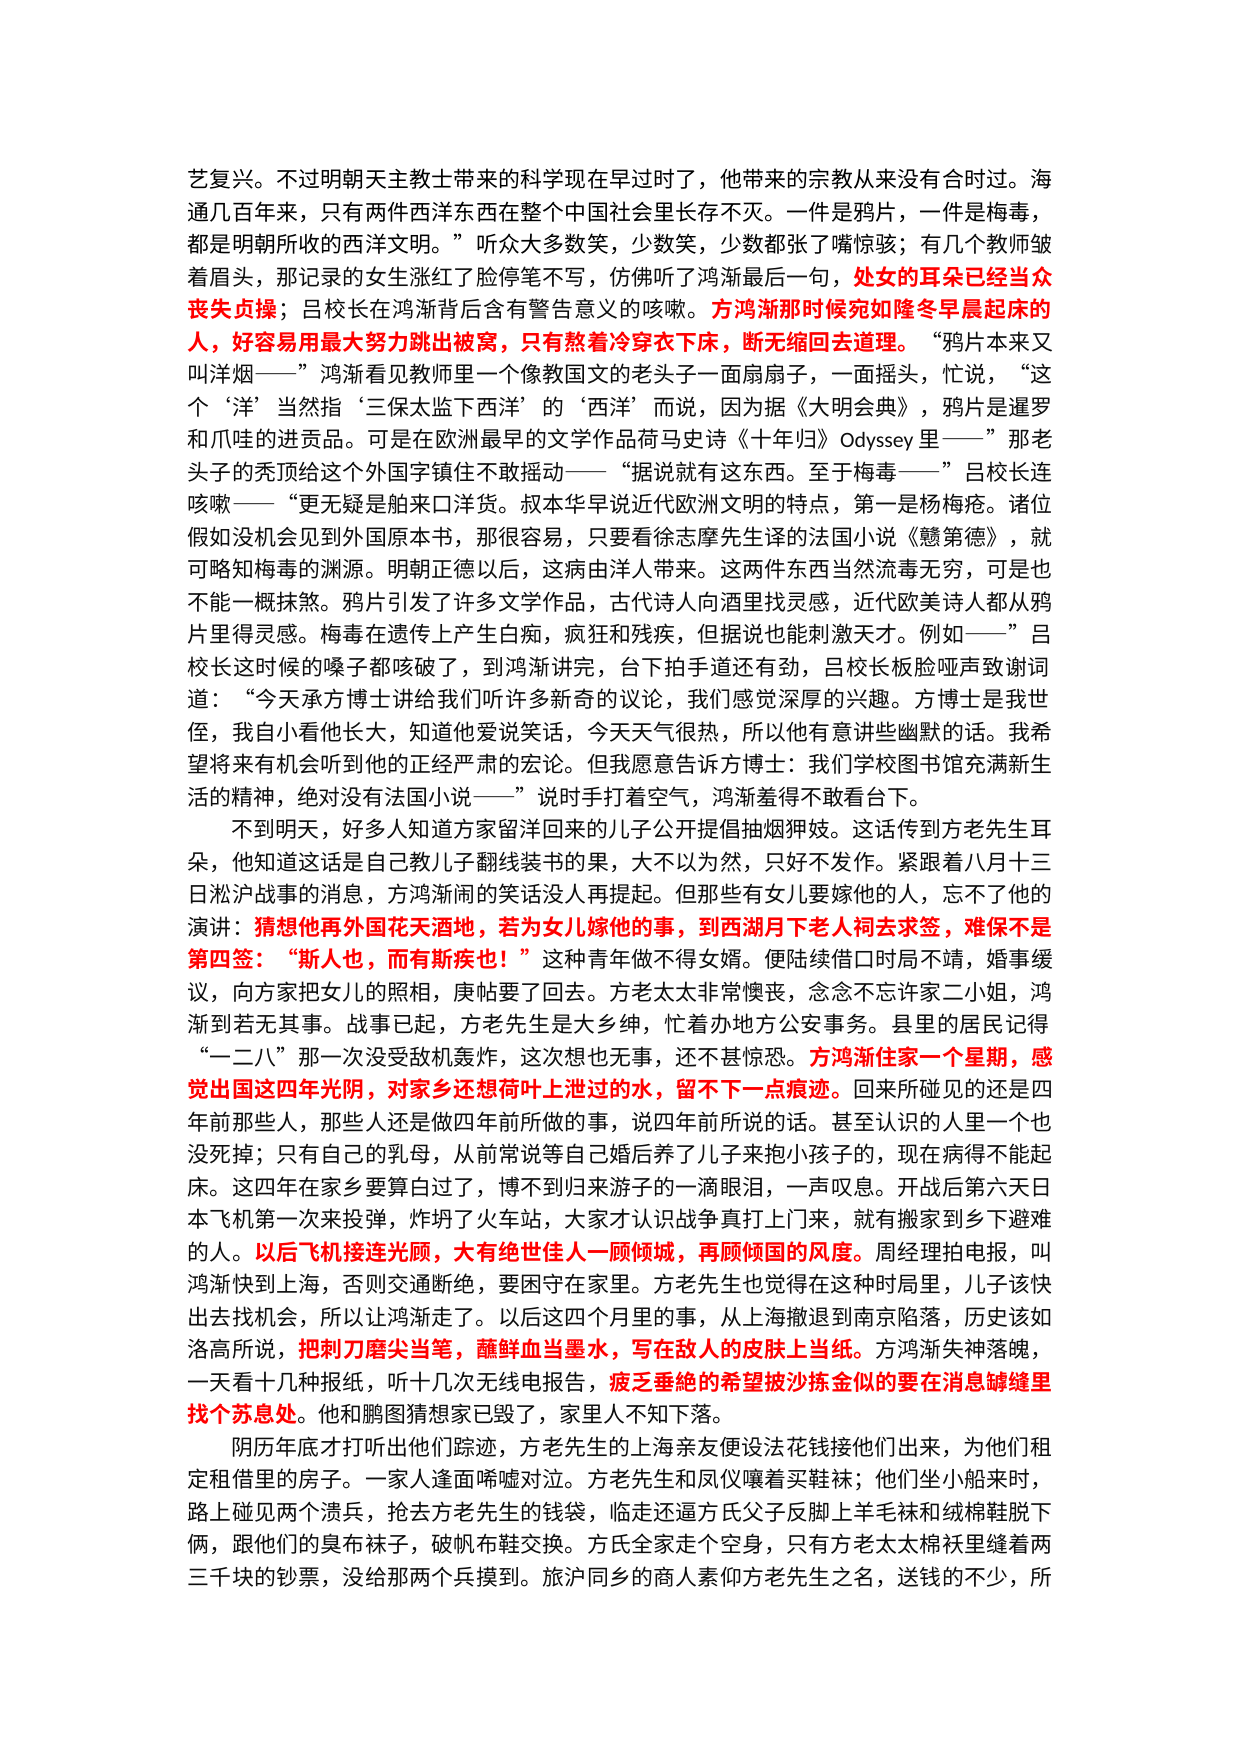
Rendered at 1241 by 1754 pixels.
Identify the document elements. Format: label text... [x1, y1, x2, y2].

text 不到明天，好多人知道方家留洋回来的儿子公开提倡抽烟狎妓。这话传到方老先生耳朵，他知道这话是自己教儿子翻线装书的果，大不以为然，只好不发作。紧跟着八月十三日淞沪战事的消息，方鸿渐闹的笑话没人再提起。但那些有女儿要嫁他的人，忘不了他的演讲：猜想他再外国花天酒地，若为女儿嫁他的事，到西湖月下老人祠去求签，难保不是第四签：“斯人也，而有斯疾也！”这种青年做不得女婿。便陆续借口时局不靖，婚事缓议，向方家把女儿的照相，庚帖要了回去。方老太太非常懊丧，念念不忘许家二小姐，鸿渐到若无其事。战事已起，方老先生是大乡绅，忙着办地方公安事务。县里的居民记得“一二八”那一次没受敌机轰炸，这次想也无事，还不甚惊恐。方鸿渐住家一个星期，感觉出国这四年光阴，对家乡还想荷叶上泄过的水，留不下一点痕迹。回来所碰见的还是四年前那些人，那些人还是做四年前所做的事，说四年前所说的话。甚至认识的人里一个也没死掉；只有自己的乳母，从前常说等自己婚后养了儿子来抱小孩子的，现在病得不能起床。这四年在家乡要算白过了，博不到归来游子的一滴眼泪，一声叹息。开战后第六天日本飞机第一次来投弹，炸坍了火车站，大家才认识战争真打上门来，就有搬家到乡下避难的人。以后飞机接连光顾，大有绝世佳人一顾倾城，再顾倾国的风度。周经理拍电报，叫鸿渐快到上海，否则交通断绝，要困守在家里。方老先生也觉得在这种时局里，儿子该快出去找机会，所以让鸿渐走了。以后这四个月里的事，从上海撤退到南京陷落，历史该如洛高所说，把刺刀磨尖当笔，蘸鲜血当墨水，写在敌人的皮肤上当纸。方鸿渐失神落魄，一天看十几种报纸，听十几次无线电报告，疲乏垂絶的希望披沙拣金似的要在消息罅缝里找个苏息处。他和鹏图猜想家已毁了，家里人不知下落。 [187, 812, 1053, 1429]
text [187, 162, 1053, 812]
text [187, 1429, 1053, 1592]
